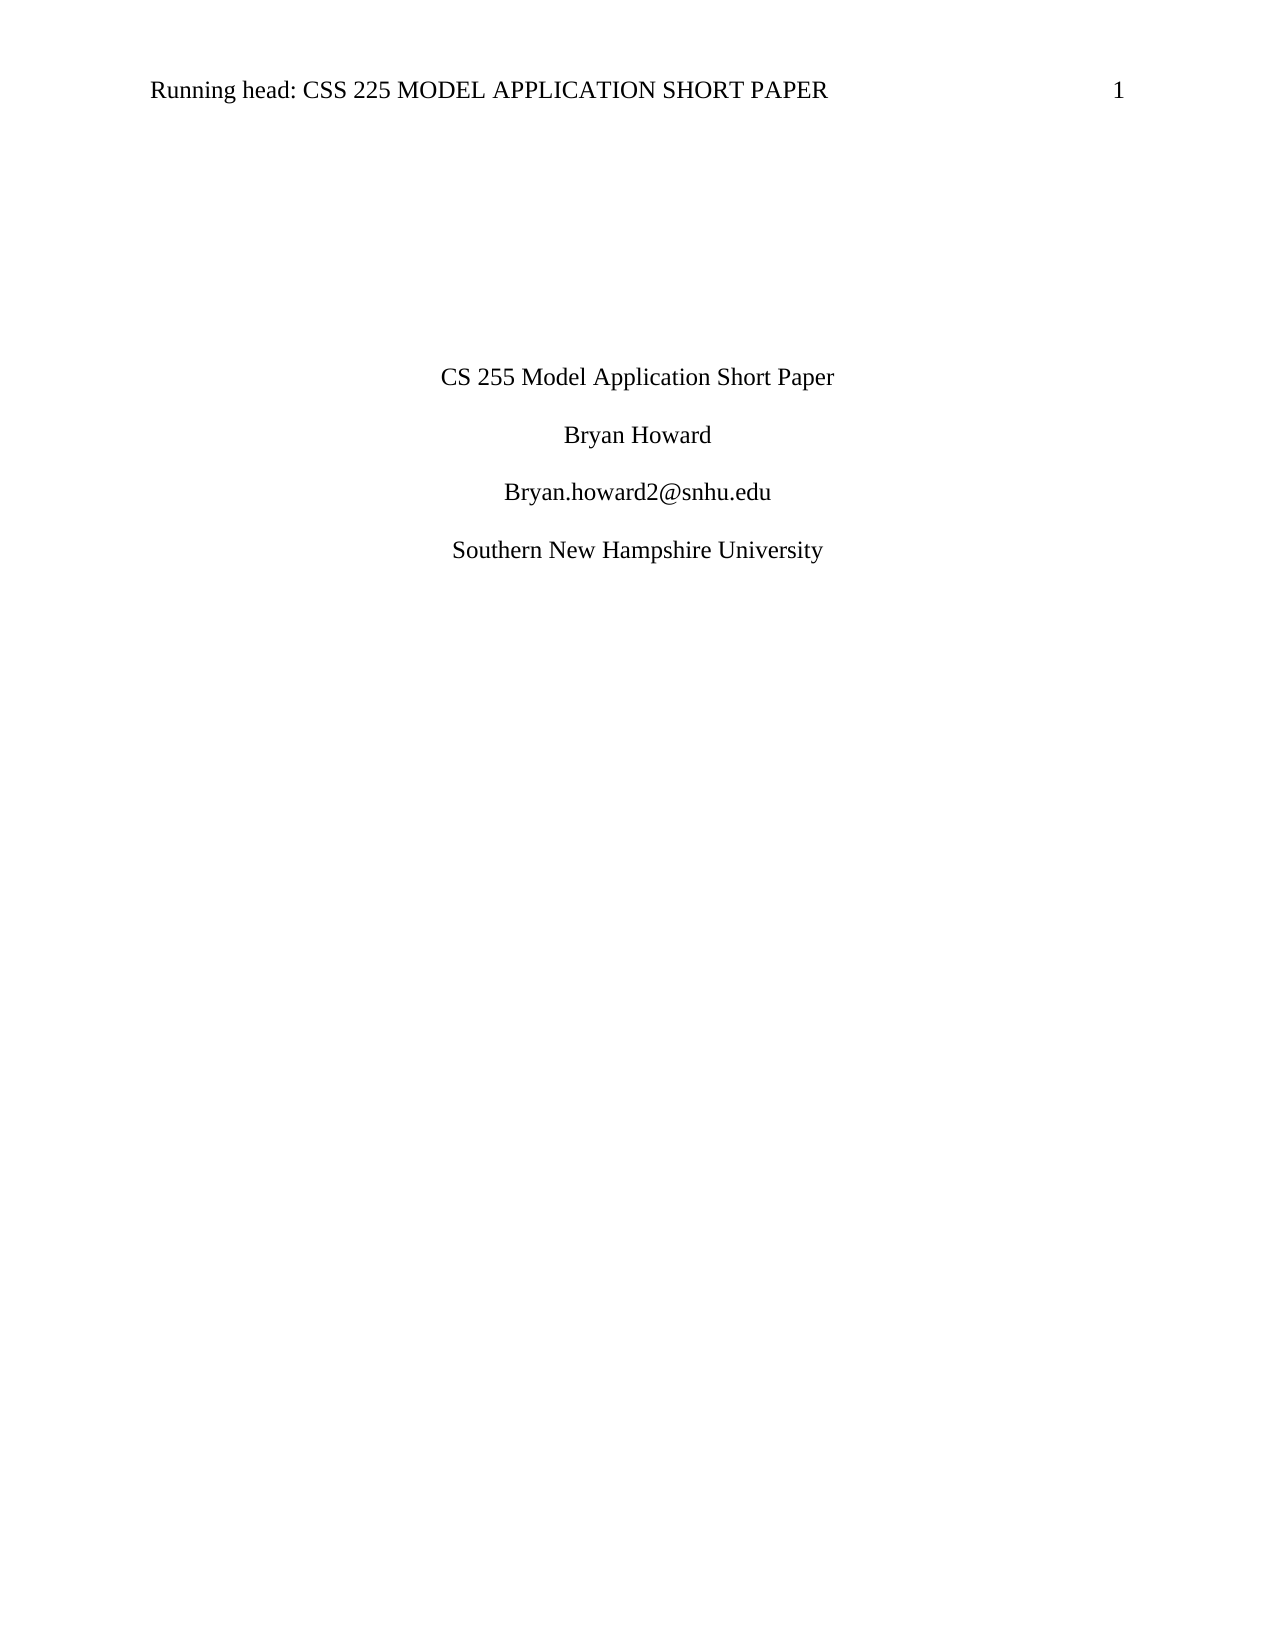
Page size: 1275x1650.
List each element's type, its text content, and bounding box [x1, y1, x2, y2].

text Southern New Hampshire University [150, 535, 1125, 564]
text Bryan Howard [150, 420, 1125, 449]
text Bryan.howard2@snhu.edu [150, 477, 1125, 506]
subtitle CS 255 Model Application Short Paper [150, 362, 1125, 391]
